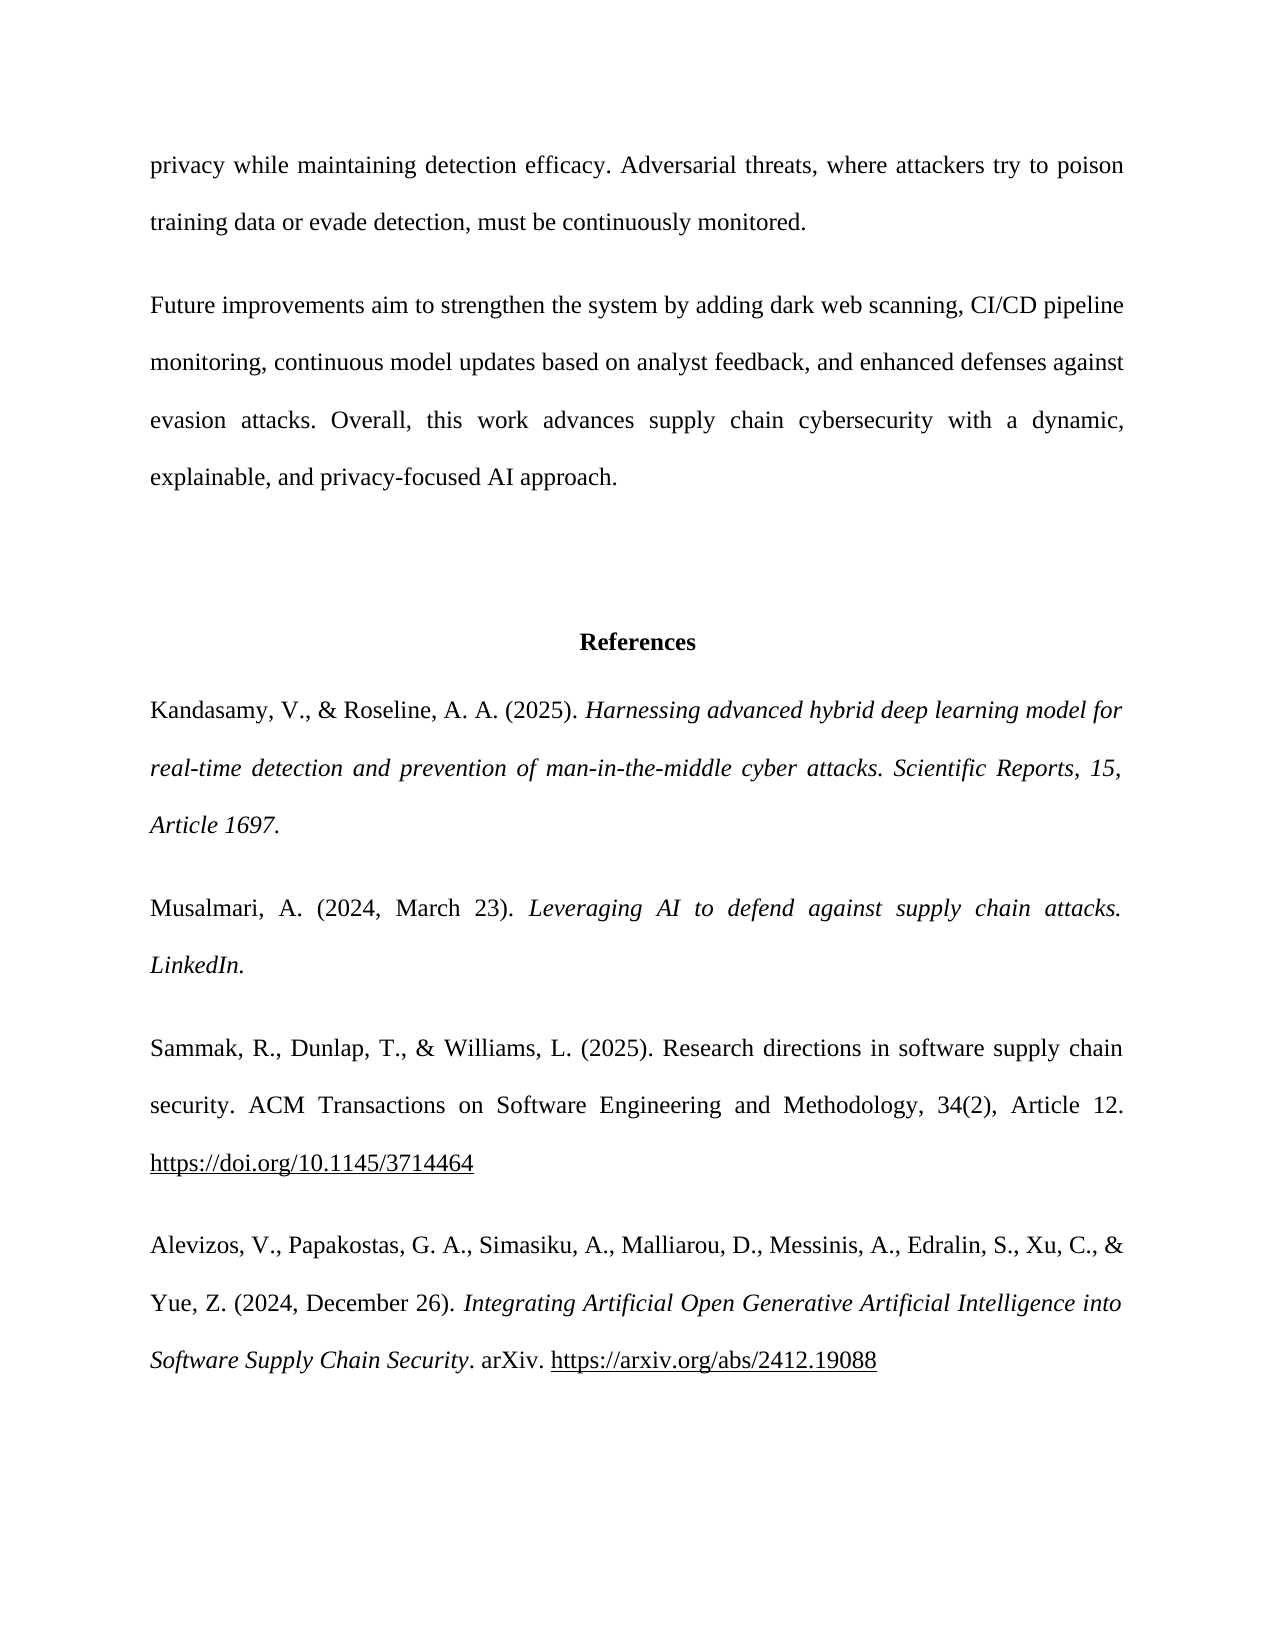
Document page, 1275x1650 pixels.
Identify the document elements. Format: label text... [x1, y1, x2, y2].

subtitle References [150, 627, 1125, 656]
text Kandasamy, V., & Roseline, A. A. (2025). Harnessing advanced hybrid deep learning model for real-time detection and prevention of man-in-the-middle cyber attacks. Scientific Reports, 15, Article 1697. [150, 696, 1125, 839]
text Alevizos, V., Papakostas, G. A., Simasiku, A., Malliarou, D., Messinis, A., Edralin, S., Xu, C., & Yue, Z. (2024, December 26). Integrating Artificial Open Generative Artificial Intelligence into Software Supply Chain Security. arXiv. https://arxiv.org/abs/2412.19088​ [150, 1231, 1125, 1374]
text Musalmari, A. (2024, March 23). Leveraging AI to defend against supply chain attacks. LinkedIn. [150, 893, 1125, 979]
text Sammak, R., Dunlap, T., & Williams, L. (2025). Research directions in software supply chain security. ACM Transactions on Software Engineering and Methodology, 34(2), Article 12. https://doi.org/10.1145/3714464 [150, 1033, 1125, 1177]
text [150, 150, 1125, 236]
text Future improvements aim to strengthen the system by adding dark web scanning, CI/CD pipeline monitoring, continuous model updates based on analyst feedback, and enhanced defenses against evasion attacks. Overall, this work advances supply chain cybersecurity with a dynamic, explainable, and privacy-focused AI approach. [150, 290, 1125, 491]
